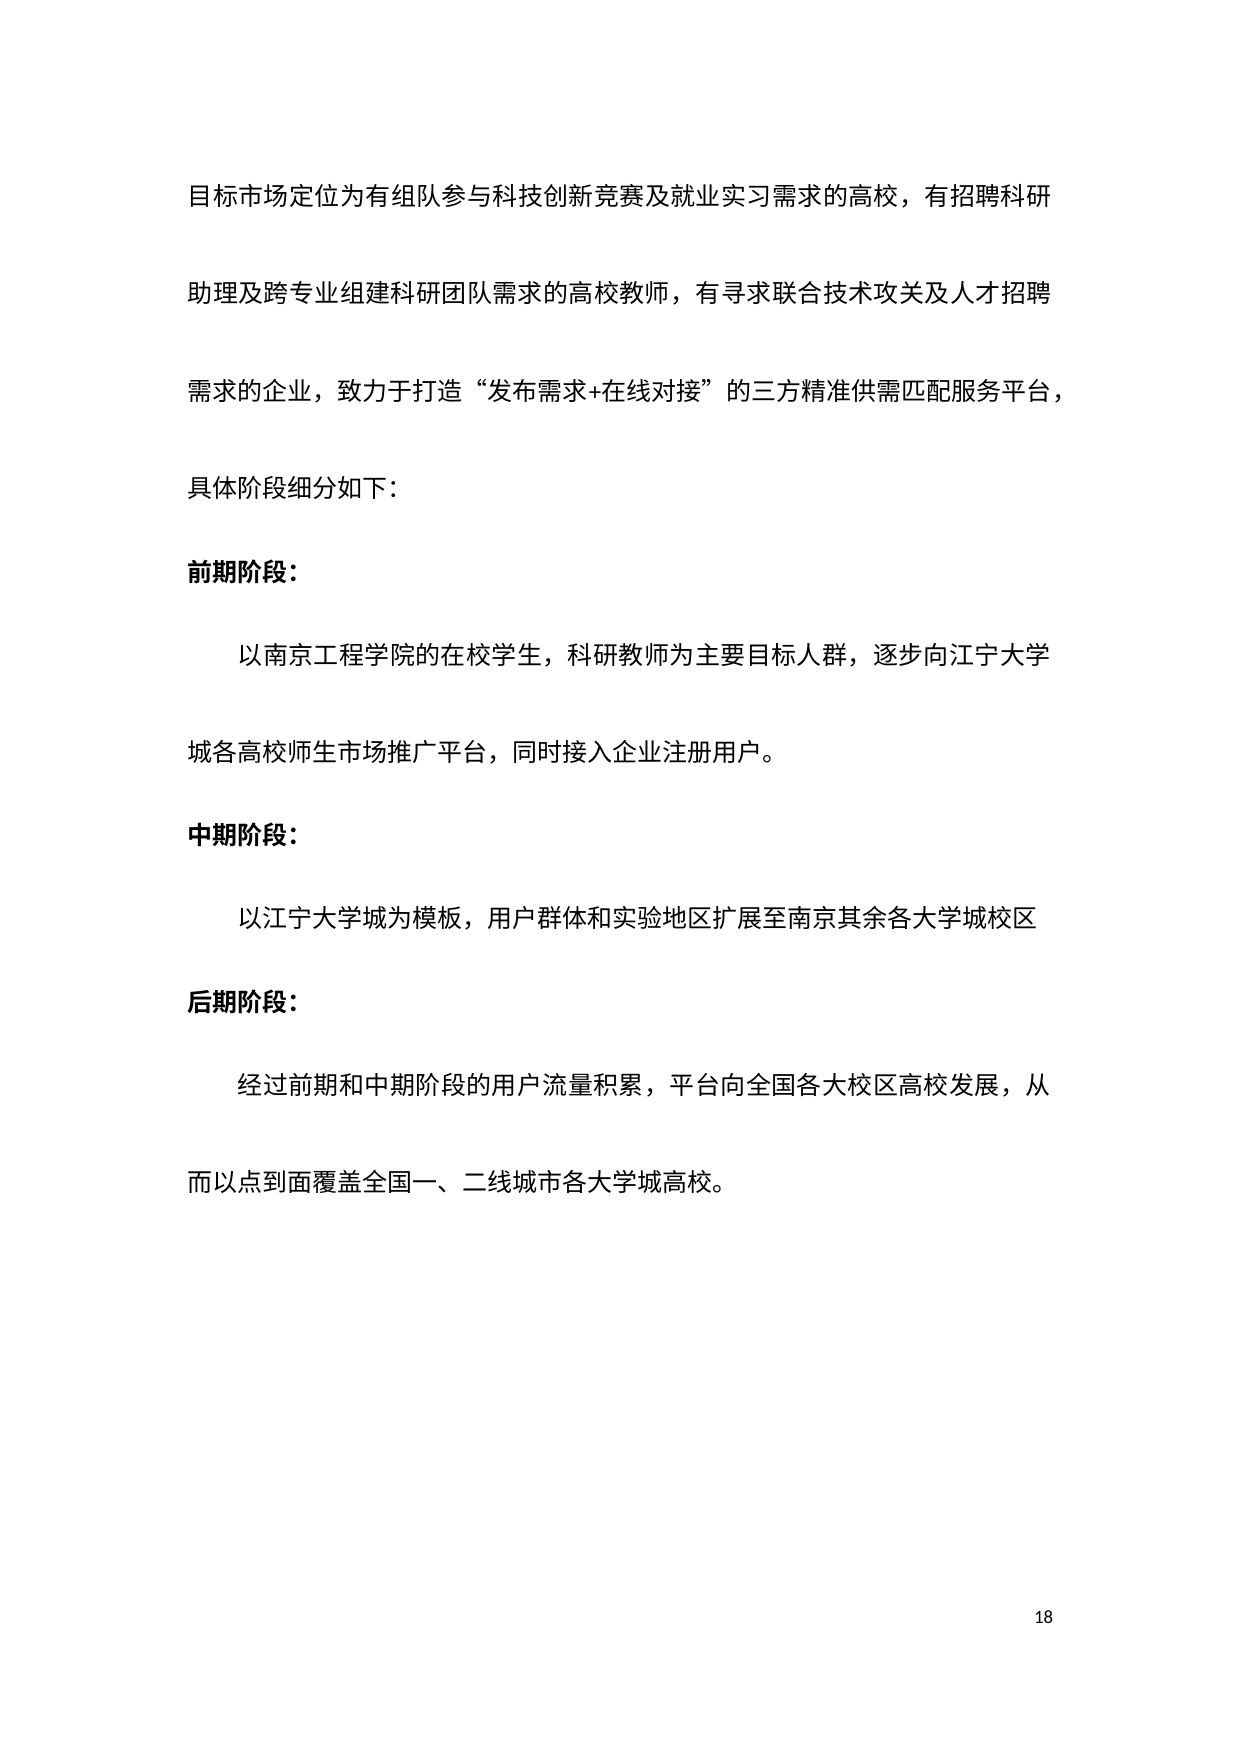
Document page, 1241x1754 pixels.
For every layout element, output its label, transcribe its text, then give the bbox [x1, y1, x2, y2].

text 中期阶段： [187, 801, 1053, 866]
text 经过前期和中期阶段的用户流量积累，平台向全国各大校区高校发展，从而以点到面覆盖全国一、二线城市各大学城高校。 [187, 1051, 1053, 1213]
text 以南京工程学院的在校学生，科研教师为主要目标人群，逐步向江宁大学城各高校师生市场推广平台，同时接入企业注册用户。 [187, 621, 1053, 783]
text 前期阶段： [187, 538, 1053, 603]
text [187, 162, 1053, 519]
text 以江宁大学城为模板，用户群体和实验地区扩展至南京其余各大学城校区 [187, 884, 1053, 949]
text 后期阶段： [187, 968, 1053, 1033]
